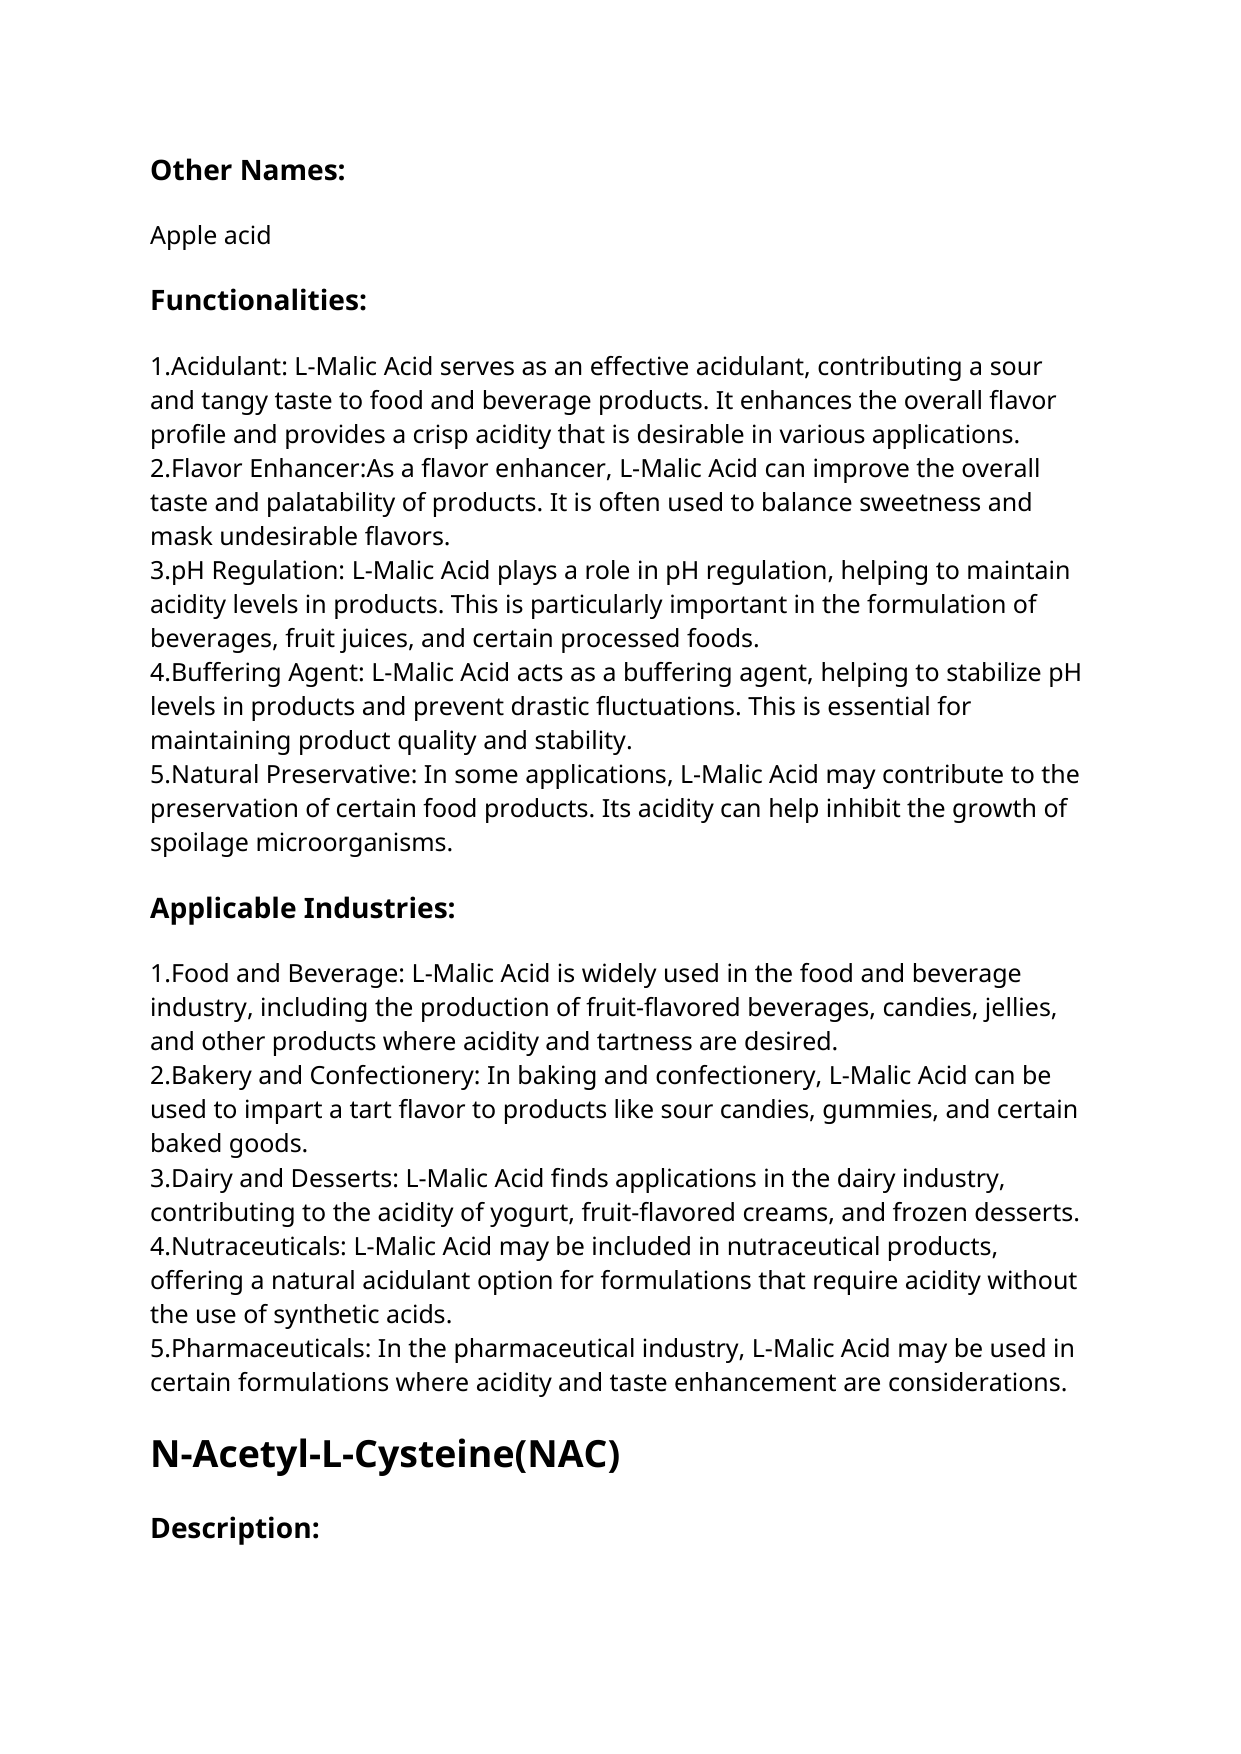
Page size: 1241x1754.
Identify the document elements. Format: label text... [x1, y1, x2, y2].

text 2.Bakery and Confectionery: In baking and confectionery, L-Malic Acid can be used to impart a tart flavor to products like sour candies, gummies, and certain baked goods. [150, 1058, 1090, 1160]
subtitle Functionalities: [150, 281, 1090, 319]
subtitle Other Names: [150, 150, 1090, 188]
text 5.Natural Preservative: In some applications, L-Malic Acid may contribute to the preservation of certain food products. Its acidity can help inhibit the growth of spoilage microorganisms. [150, 757, 1090, 859]
subtitle Description: [150, 1508, 1090, 1546]
text 3.pH Regulation: L-Malic Acid plays a role in pH regulation, helping to maintain acidity levels in products. This is particularly important in the formulation of beverages, fruit juices, and certain processed foods. [150, 553, 1090, 655]
text 4.Buffering Agent: L-Malic Acid acts as a buffering agent, helping to stabilize pH levels in products and prevent drastic fluctuations. This is essential for maintaining product quality and stability. [150, 655, 1090, 757]
subtitle N-Acetyl-L-Cysteine(NAC) [150, 1428, 1090, 1479]
subtitle Applicable Industries: [150, 888, 1090, 927]
text 1.Food and Beverage: L-Malic Acid is widely used in the food and beverage industry, including the production of fruit-flavored beverages, candies, jellies, and other products where acidity and tartness are desired. [150, 956, 1090, 1058]
text Apple acid [150, 217, 1090, 252]
